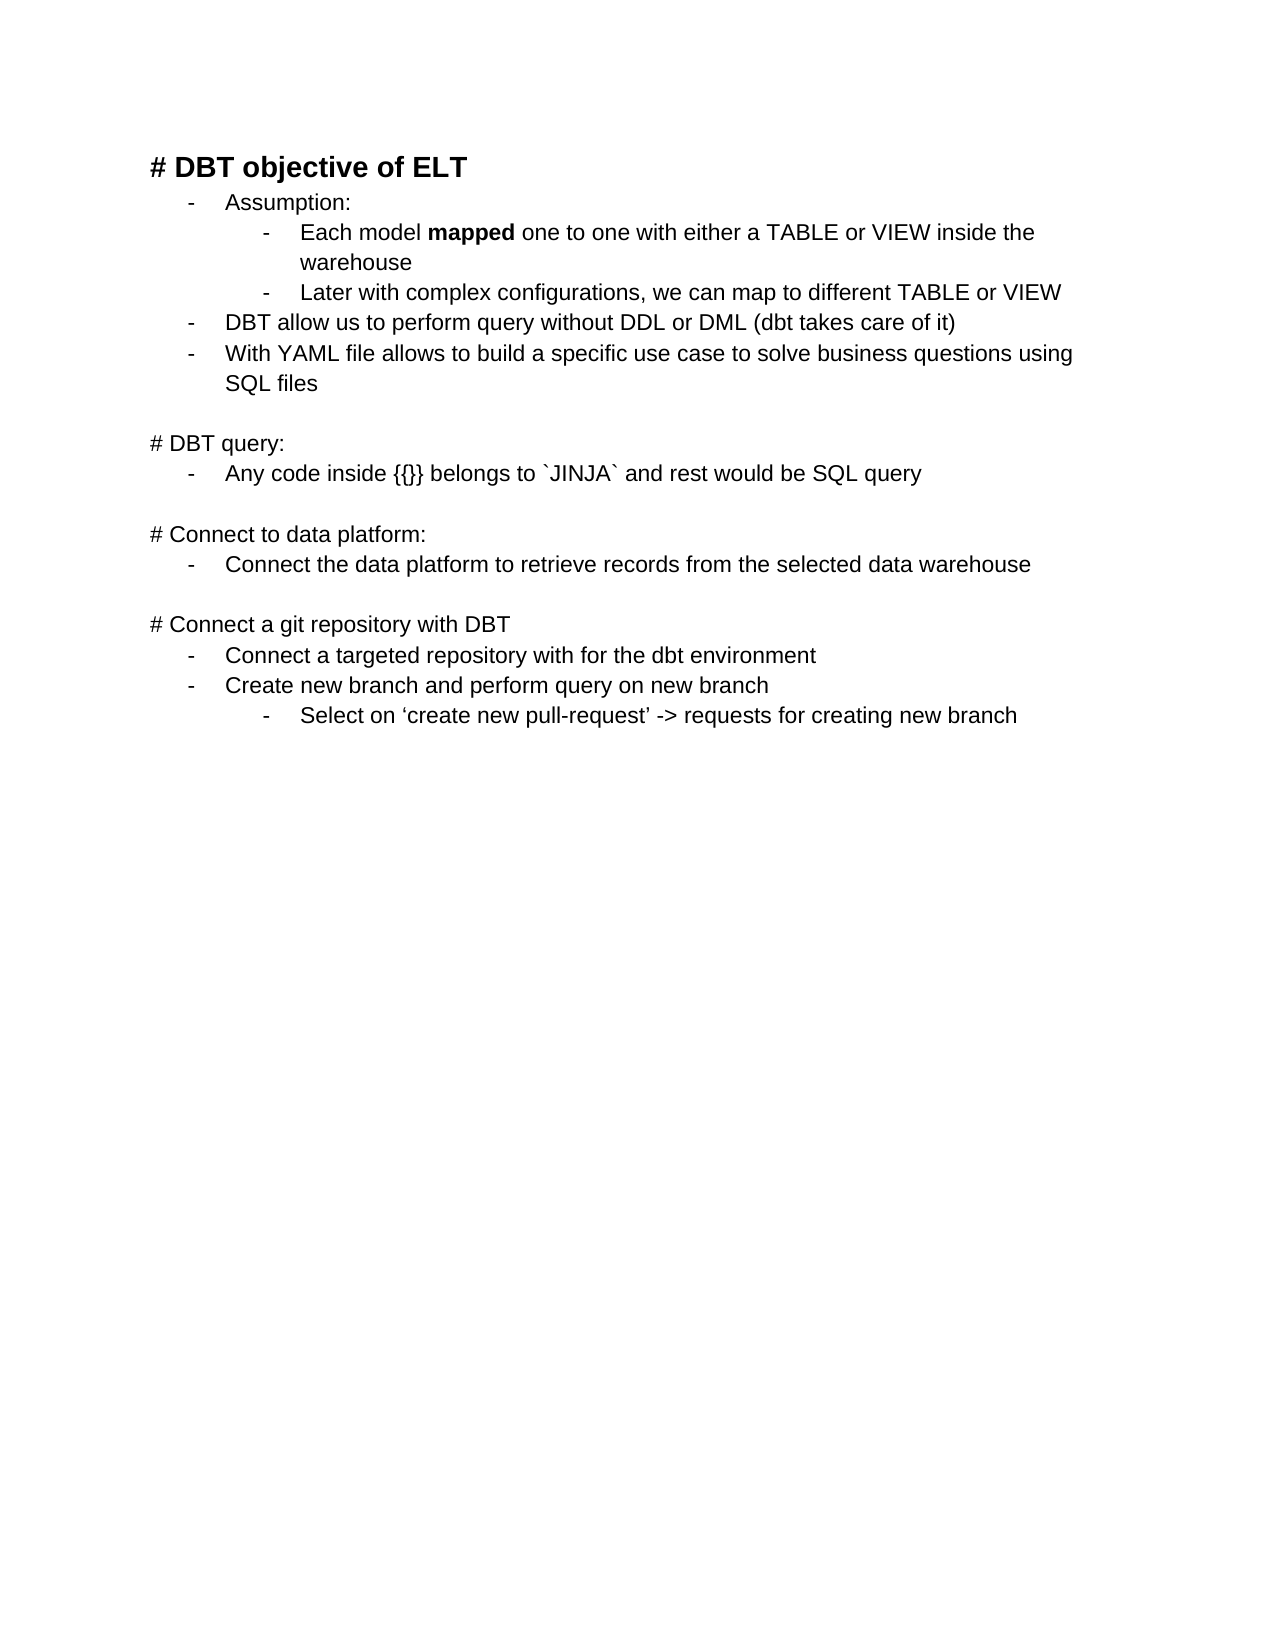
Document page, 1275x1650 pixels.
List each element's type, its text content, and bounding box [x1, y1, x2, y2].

list DBT allow us to perform query without DDL or DML (dbt takes care of it) [187, 309, 1125, 336]
list Each model mapped one to one with either a TABLE or VIEW inside the warehouse [262, 219, 1125, 275]
list Later with complex configurations, we can map to different TABLE or VIEW [262, 279, 1125, 306]
list Any code inside {{}} belongs to `JINJA` and rest would be SQL query [187, 460, 1125, 487]
text # DBT query: [150, 430, 1125, 457]
text # Connect a git repository with DBT [150, 611, 1125, 638]
text # DBT objective of ELT [150, 150, 1125, 183]
list Connect the data platform to retrieve records from the selected data warehouse [187, 551, 1125, 577]
list Create new branch and perform query on new branch [187, 672, 1125, 698]
list Select on ‘create new pull-request’ -> requests for creating new branch [262, 702, 1125, 728]
list Connect a targeted repository with for the dbt environment [187, 642, 1125, 668]
text # Connect to data platform: [150, 521, 1125, 547]
list With YAML file allows to build a specific use case to solve business questions using SQL files [187, 339, 1125, 396]
list Assumption: [187, 188, 1125, 215]
